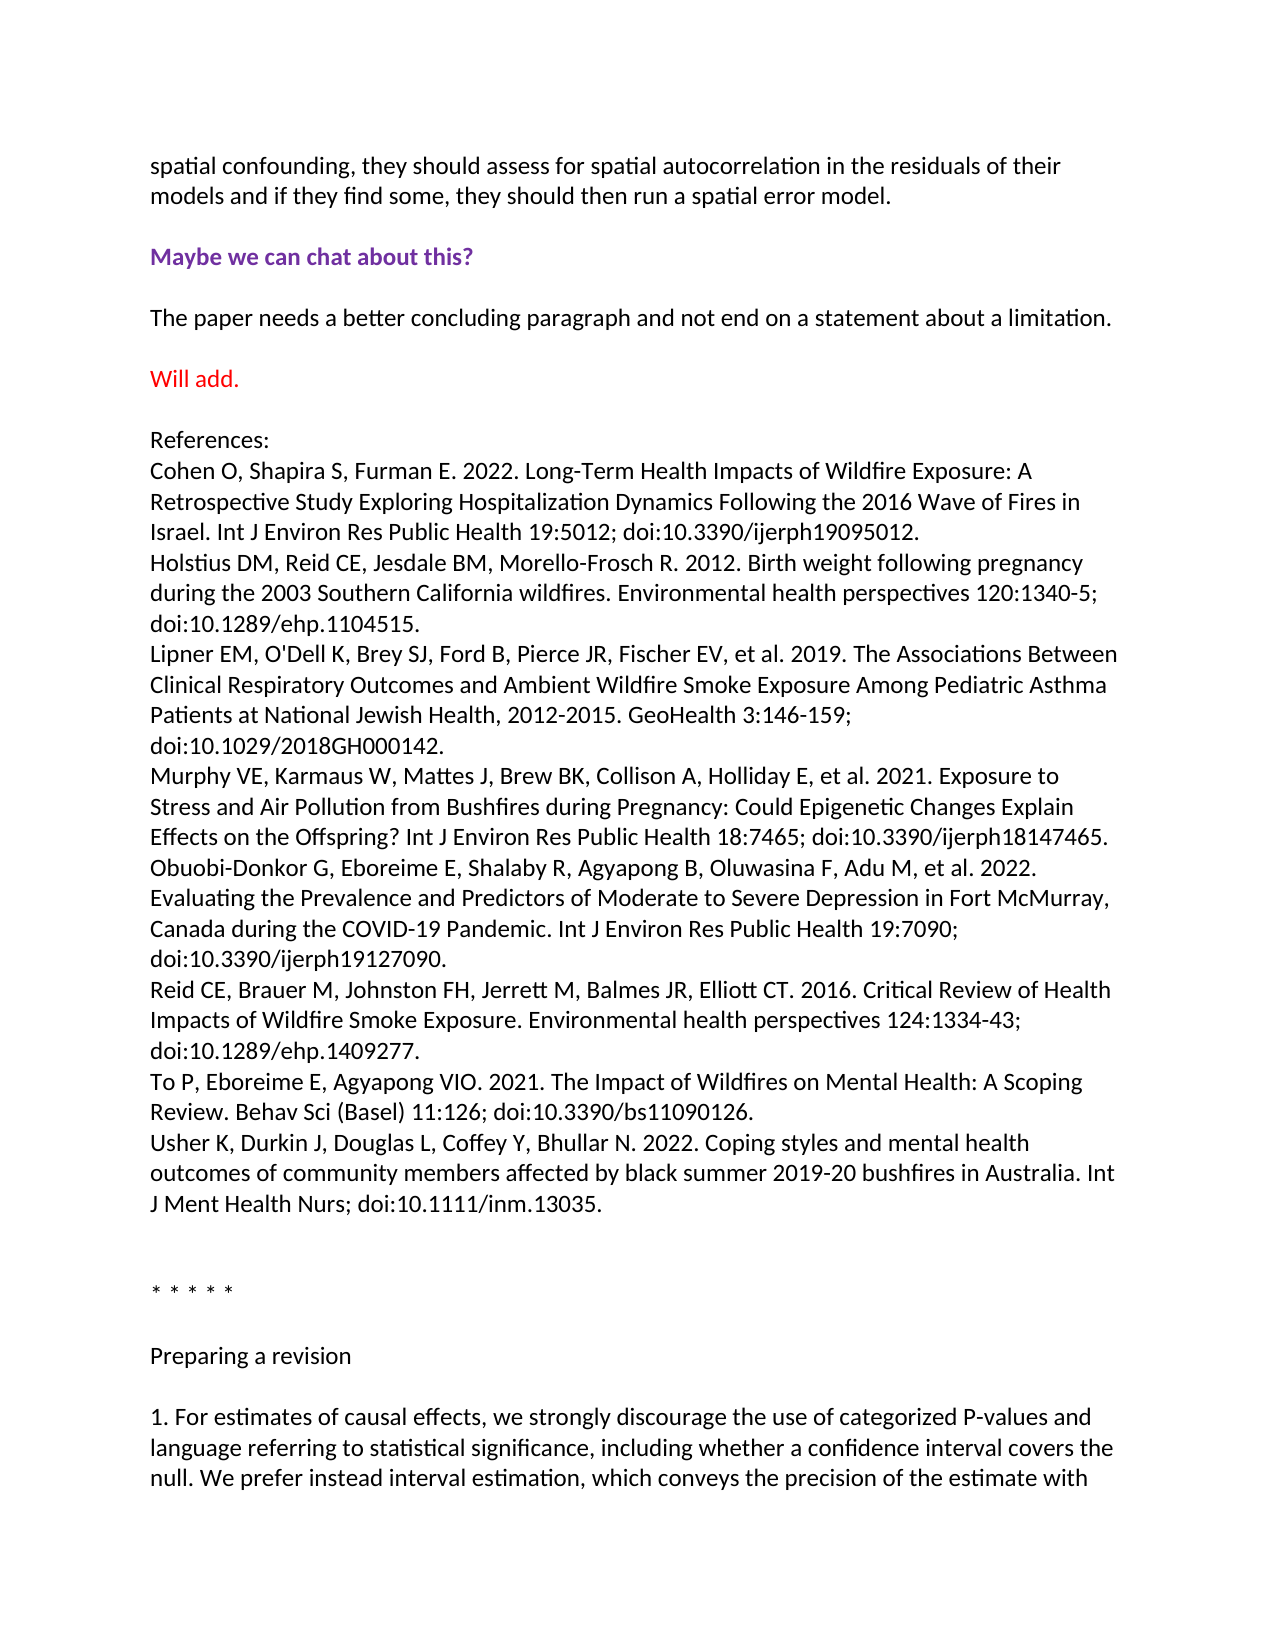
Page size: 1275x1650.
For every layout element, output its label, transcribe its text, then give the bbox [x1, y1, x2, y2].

text Preparing a revision [150, 1340, 1125, 1371]
text Holstius DM, Reid CE, Jesdale BM, Morello-Frosch R. 2012. Birth weight following pregnancy during the 2003 Southern California wildfires. Environmental health perspectives 120:1340-5; doi:10.1289/ehp.1104515. [150, 547, 1125, 638]
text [150, 1401, 1125, 1493]
text Lipner EM, O'Dell K, Brey SJ, Ford B, Pierce JR, Fischer EV, et al. 2019. The Associations Between Clinical Respiratory Outcomes and Ambient Wildfire Smoke Exposure Among Pediatric Asthma Patients at National Jewish Health, 2012-2015. GeoHealth 3:146-159; doi:10.1029/2018GH000142. [150, 638, 1125, 760]
text Will add. [150, 364, 1125, 394]
text Maybe we can chat about this? [150, 242, 1125, 272]
text References: [150, 425, 1125, 455]
text Cohen O, Shapira S, Furman E. 2022. Long-Term Health Impacts of Wildfire Exposure: A Retrospective Study Exploring Hospitalization Dynamics Following the 2016 Wave of Fires in Israel. Int J Environ Res Public Health 19:5012; doi:10.3390/ijerph19095012. [150, 455, 1125, 547]
text Obuobi-Donkor G, Eboreime E, Shalaby R, Agyapong B, Oluwasina F, Adu M, et al. 2022. Evaluating the Prevalence and Predictors of Moderate to Severe Depression in Fort McMurray, Canada during the COVID-19 Pandemic. Int J Environ Res Public Health 19:7090; doi:10.3390/ijerph19127090. [150, 852, 1125, 974]
text Reid CE, Brauer M, Johnston FH, Jerrett M, Balmes JR, Elliott CT. 2016. Critical Review of Health Impacts of Wildfire Smoke Exposure. Environmental health perspectives 124:1334-43; doi:10.1289/ehp.1409277. [150, 974, 1125, 1066]
text Murphy VE, Karmaus W, Mattes J, Brew BK, Collison A, Holliday E, et al. 2021. Exposure to Stress and Air Pollution from Bushfires during Pregnancy: Could Epigenetic Changes Explain Effects on the Offspring? Int J Environ Res Public Health 18:7465; doi:10.3390/ijerph18147465. [150, 760, 1125, 852]
text Usher K, Durkin J, Douglas L, Coffey Y, Bhullar N. 2022. Coping styles and mental health outcomes of community members affected by black summer 2019-20 bushfires in Australia. Int J Ment Health Nurs; doi:10.1111/inm.13035. [150, 1127, 1125, 1218]
text The paper needs a better concluding paragraph and not end on a statement about a limitation. [150, 303, 1125, 333]
text To P, Eboreime E, Agyapong VIO. 2021. The Impact of Wildfires on Mental Health: A Scoping Review. Behav Sci (Basel) 11:126; doi:10.3390/bs11090126. [150, 1066, 1125, 1127]
text * * * * * [150, 1279, 1125, 1310]
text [150, 150, 1125, 211]
